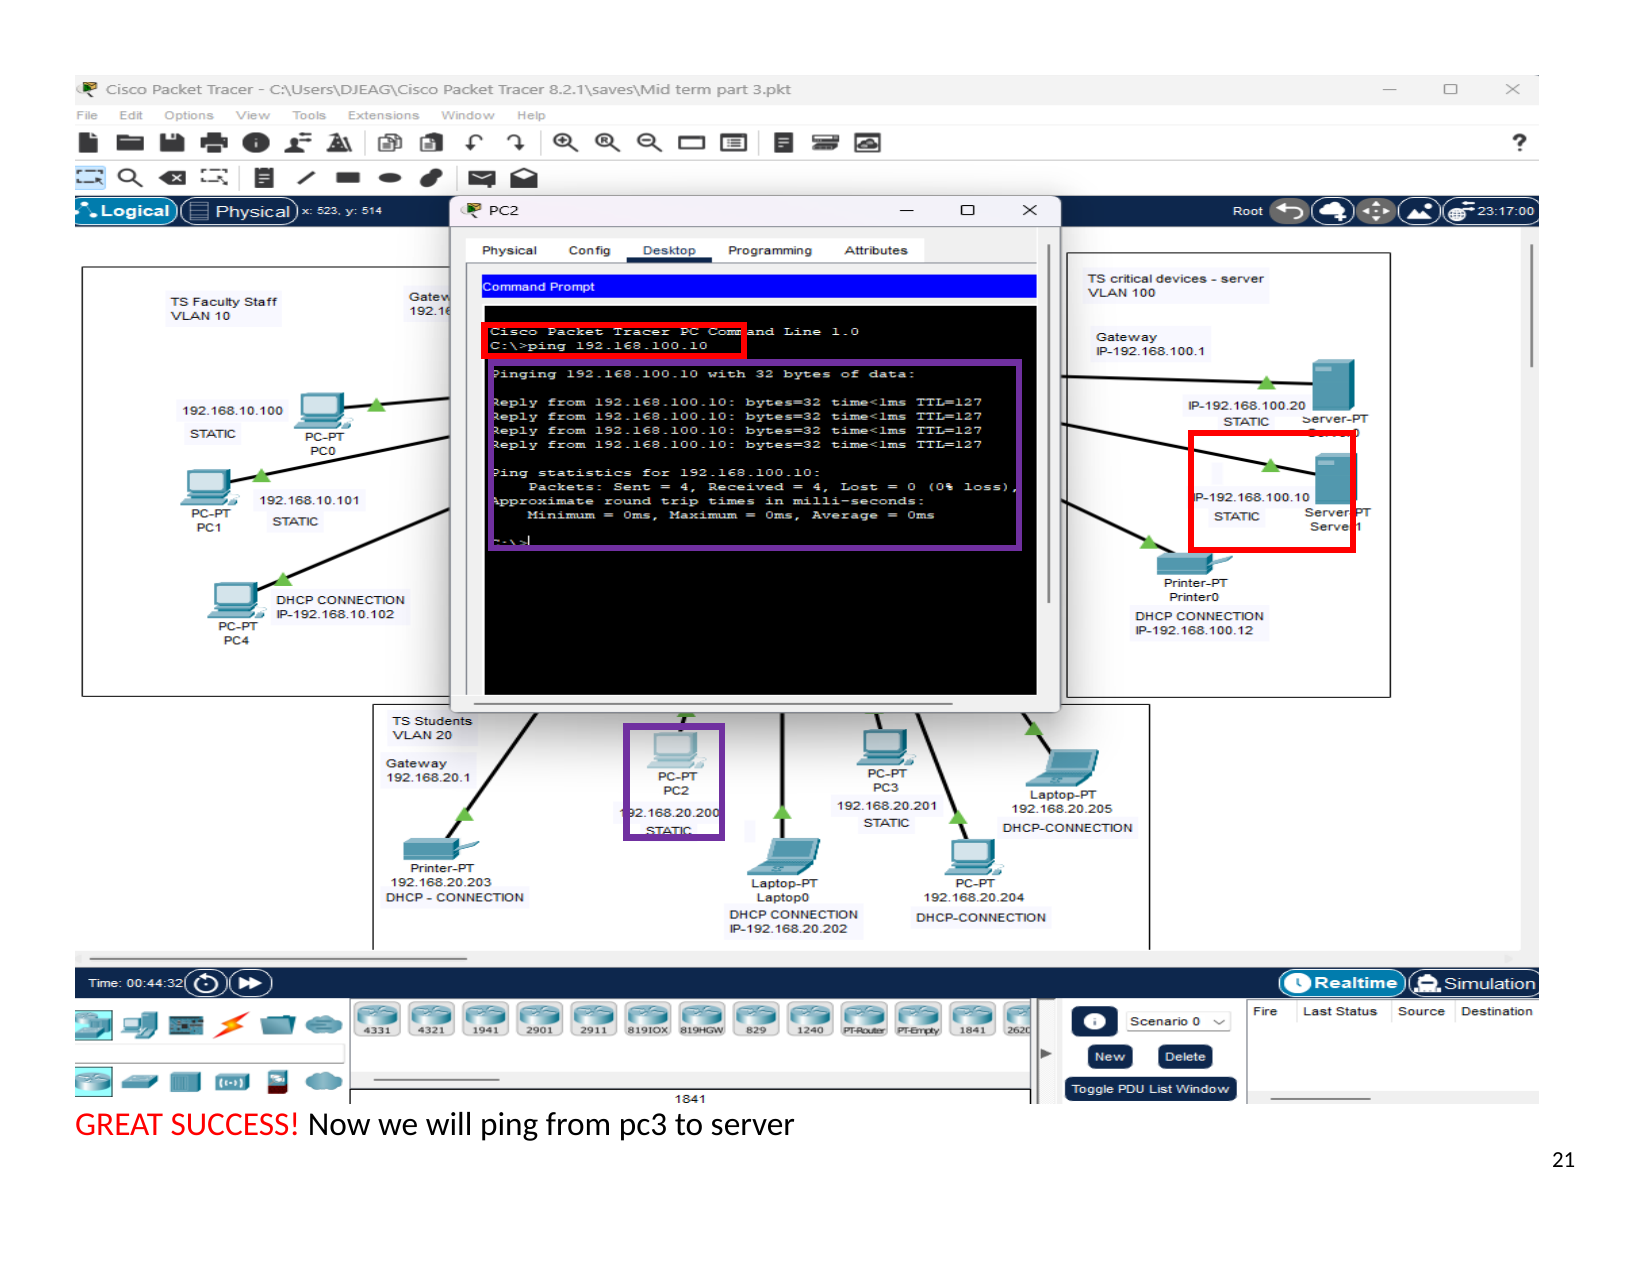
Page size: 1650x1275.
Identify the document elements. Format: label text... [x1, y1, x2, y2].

text GREAT SUCCESS! Now we will ping from pc3 to server [75, 1103, 1575, 1144]
picture [75, 75, 1539, 1104]
picture [114, 209, 124, 216]
picture [127, 209, 152, 219]
picture [102, 206, 112, 216]
picture [155, 206, 169, 216]
